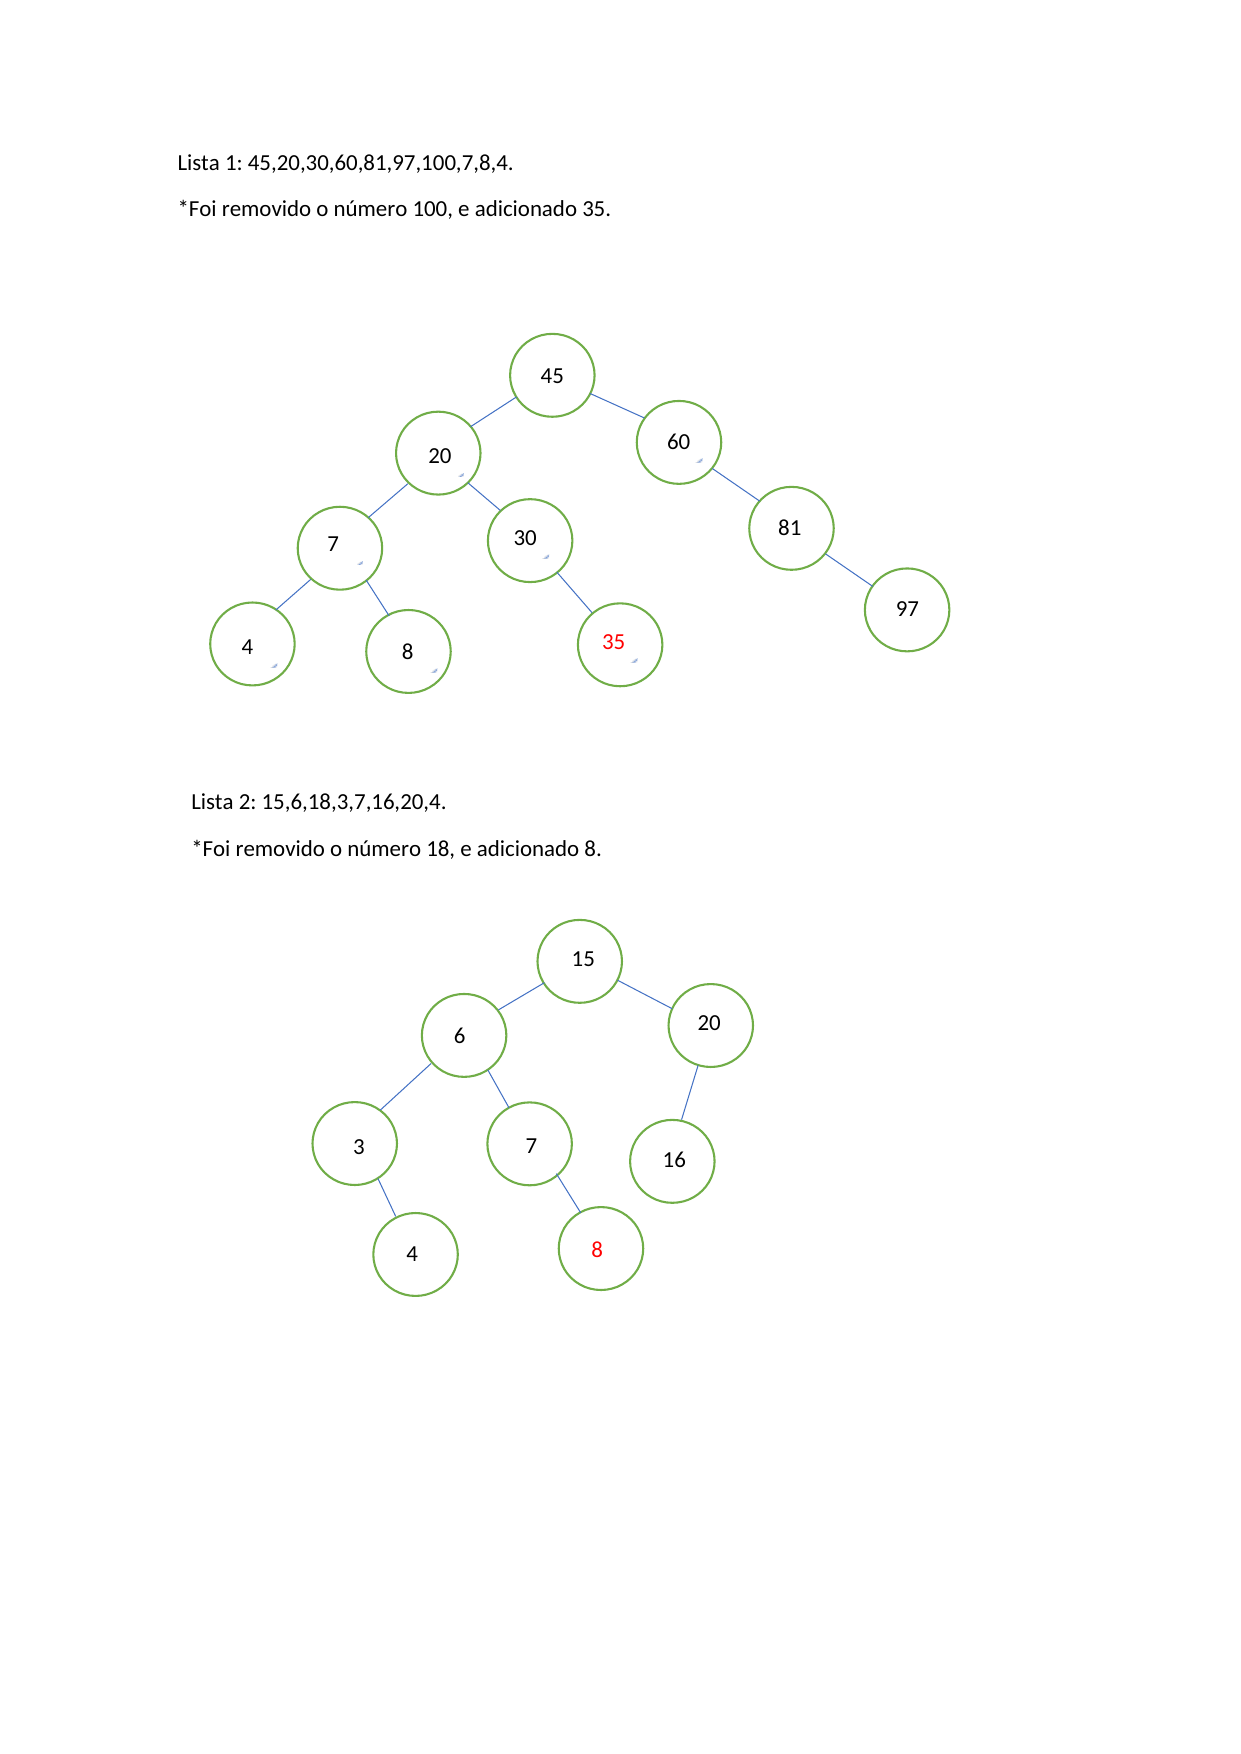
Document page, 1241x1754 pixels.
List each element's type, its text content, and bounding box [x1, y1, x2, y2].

text *Foi removido o número 100, e adicionado 35. [177, 194, 1063, 222]
text Lista 1: 45,20,30,60,81,97,100,7,8,4. [177, 148, 1063, 176]
